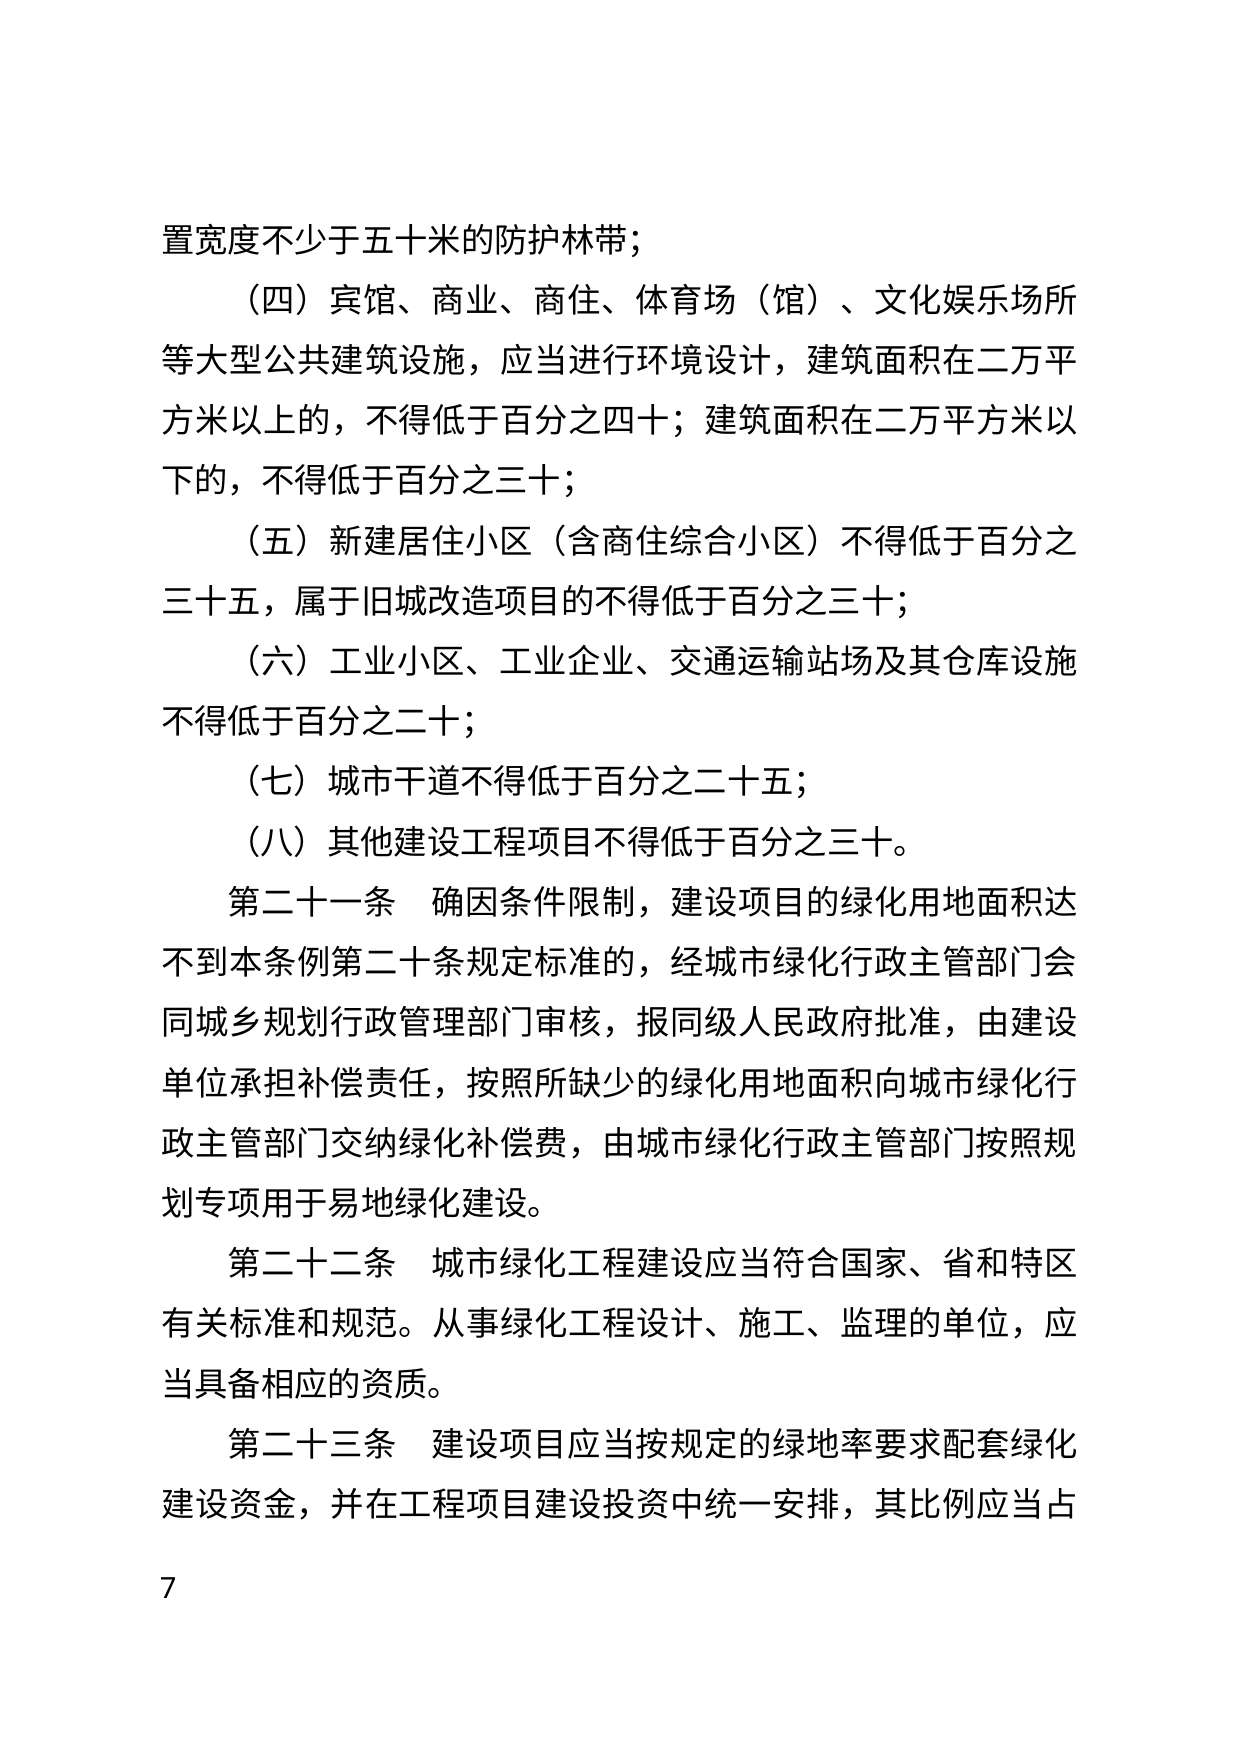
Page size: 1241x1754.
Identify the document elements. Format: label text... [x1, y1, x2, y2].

text （五）新建居住小区（含商住综合小区）不得低于百分之三十五，属于旧城改造项目的不得低于百分之三十； [161, 514, 1079, 623]
text （四）宾馆、商业、商住、体育场（馆）、文化娱乐场所等大型公共建筑设施，应当进行环境设计，建筑面积在二万平方米以上的，不得低于百分之四十；建筑面积在二万平方米以下的，不得低于百分之三十； [161, 274, 1079, 502]
text 第二十一条 确因条件限制，建设项目的绿化用地面积达不到本条例第二十条规定标准的，经城市绿化行政主管部门会同城乡规划行政管理部门审核，报同级人民政府批准，由建设单位承担补偿责任，按照所缺少的绿化用地面积向城市绿化行政主管部门交纳绿化补偿费，由城市绿化行政主管部门按照规划专项用于易地绿化建设。 [161, 876, 1079, 1225]
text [161, 213, 1079, 262]
text （六）工业小区、工业企业、交通运输站场及其仓库设施不得低于百分之二十； [161, 635, 1079, 743]
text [161, 1418, 1079, 1526]
text （七）城市干道不得低于百分之二十五； [161, 755, 1079, 803]
text 第二十二条 城市绿化工程建设应当符合国家、省和特区有关标准和规范。从事绿化工程设计、施工、监理的单位，应当具备相应的资质。 [161, 1237, 1079, 1406]
text （八）其他建设工程项目不得低于百分之三十。 [161, 816, 1079, 864]
